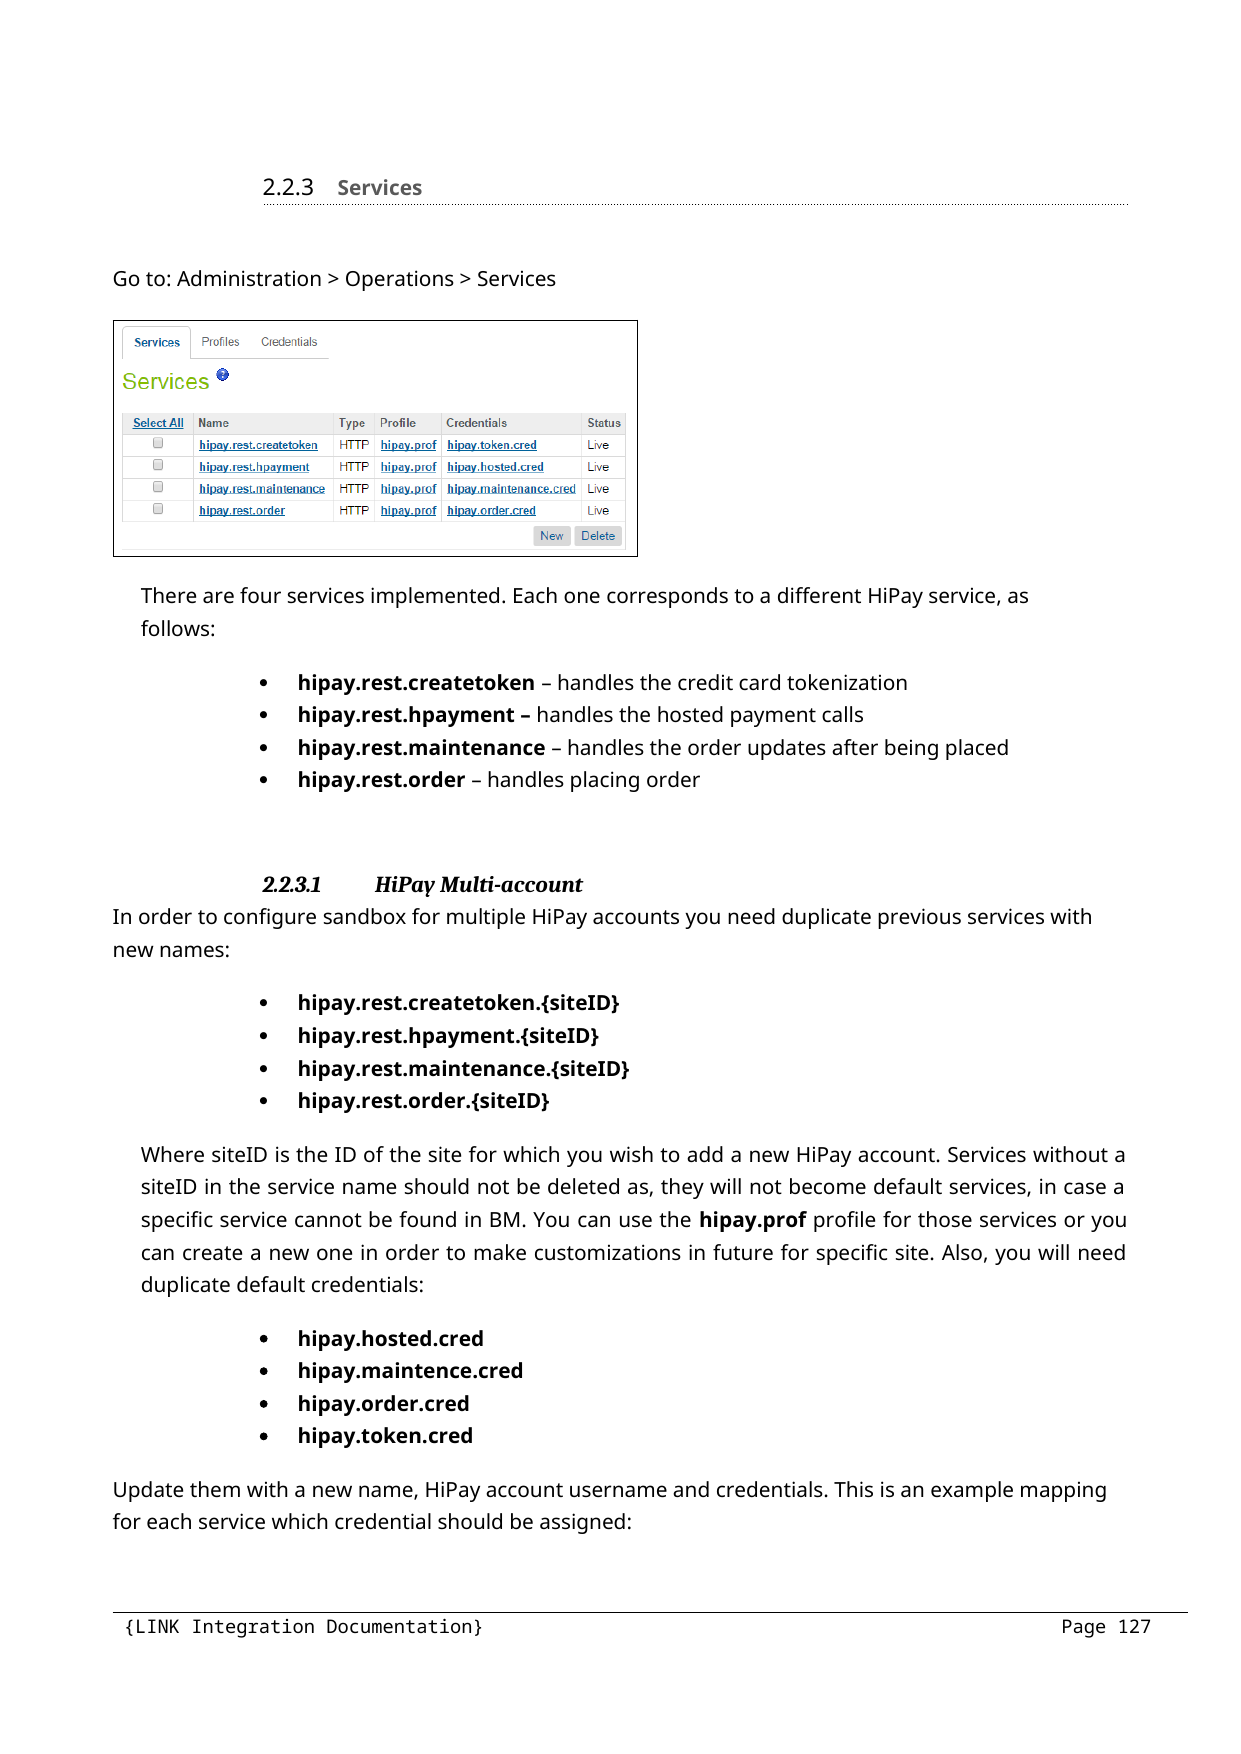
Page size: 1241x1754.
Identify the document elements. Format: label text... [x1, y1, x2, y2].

text There are four services implemented. Each one corresponds to a different HiPay service, as follows: [141, 582, 1128, 643]
subtitle Services [262, 171, 1128, 205]
list hipay.rest.order.{siteID} [260, 1086, 1128, 1115]
list hipay.order.cred [260, 1389, 1128, 1417]
list hipay.rest.maintenance.{siteID} [260, 1054, 1128, 1082]
text Go to: Administration > Operations > Services [112, 264, 1128, 293]
subtitle HiPay Multi-account [262, 872, 1128, 899]
list hipay.rest.createtoken.{siteID} [260, 988, 1128, 1017]
list hipay.rest.order – handles placing order [260, 765, 1128, 794]
list hipay.rest.maintenance – handles the order updates after being placed [260, 733, 1128, 761]
list hipay.rest.hpayment.{siteID} [260, 1021, 1128, 1049]
list hipay.token.cred [260, 1421, 1128, 1450]
text Update them with a new name, HiPay account username and credentials. This is an example mapping for each service which credential should be assigned: [112, 1475, 1128, 1536]
list hipay.hosted.cred [260, 1324, 1128, 1352]
picture [114, 321, 637, 556]
list hipay.maintence.cred [260, 1356, 1128, 1385]
text In order to configure sandbox for multiple HiPay accounts you need duplicate previous services with new names: [112, 902, 1128, 963]
list hipay.rest.hpayment – handles the hosted payment calls [260, 700, 1128, 729]
text Where siteID is the ID of the site for which you wish to add a new HiPay account. Services without a siteID in the service name should not be deleted as, they will not become default services, in case a specific service cannot be found in BM. You can use the hipay.prof profile for those services or you can create a new one in order to make customizations in future for specific site. Also, you will need duplicate default credentials: [141, 1140, 1128, 1299]
list hipay.rest.createtoken – handles the credit card tokenization [260, 668, 1128, 696]
